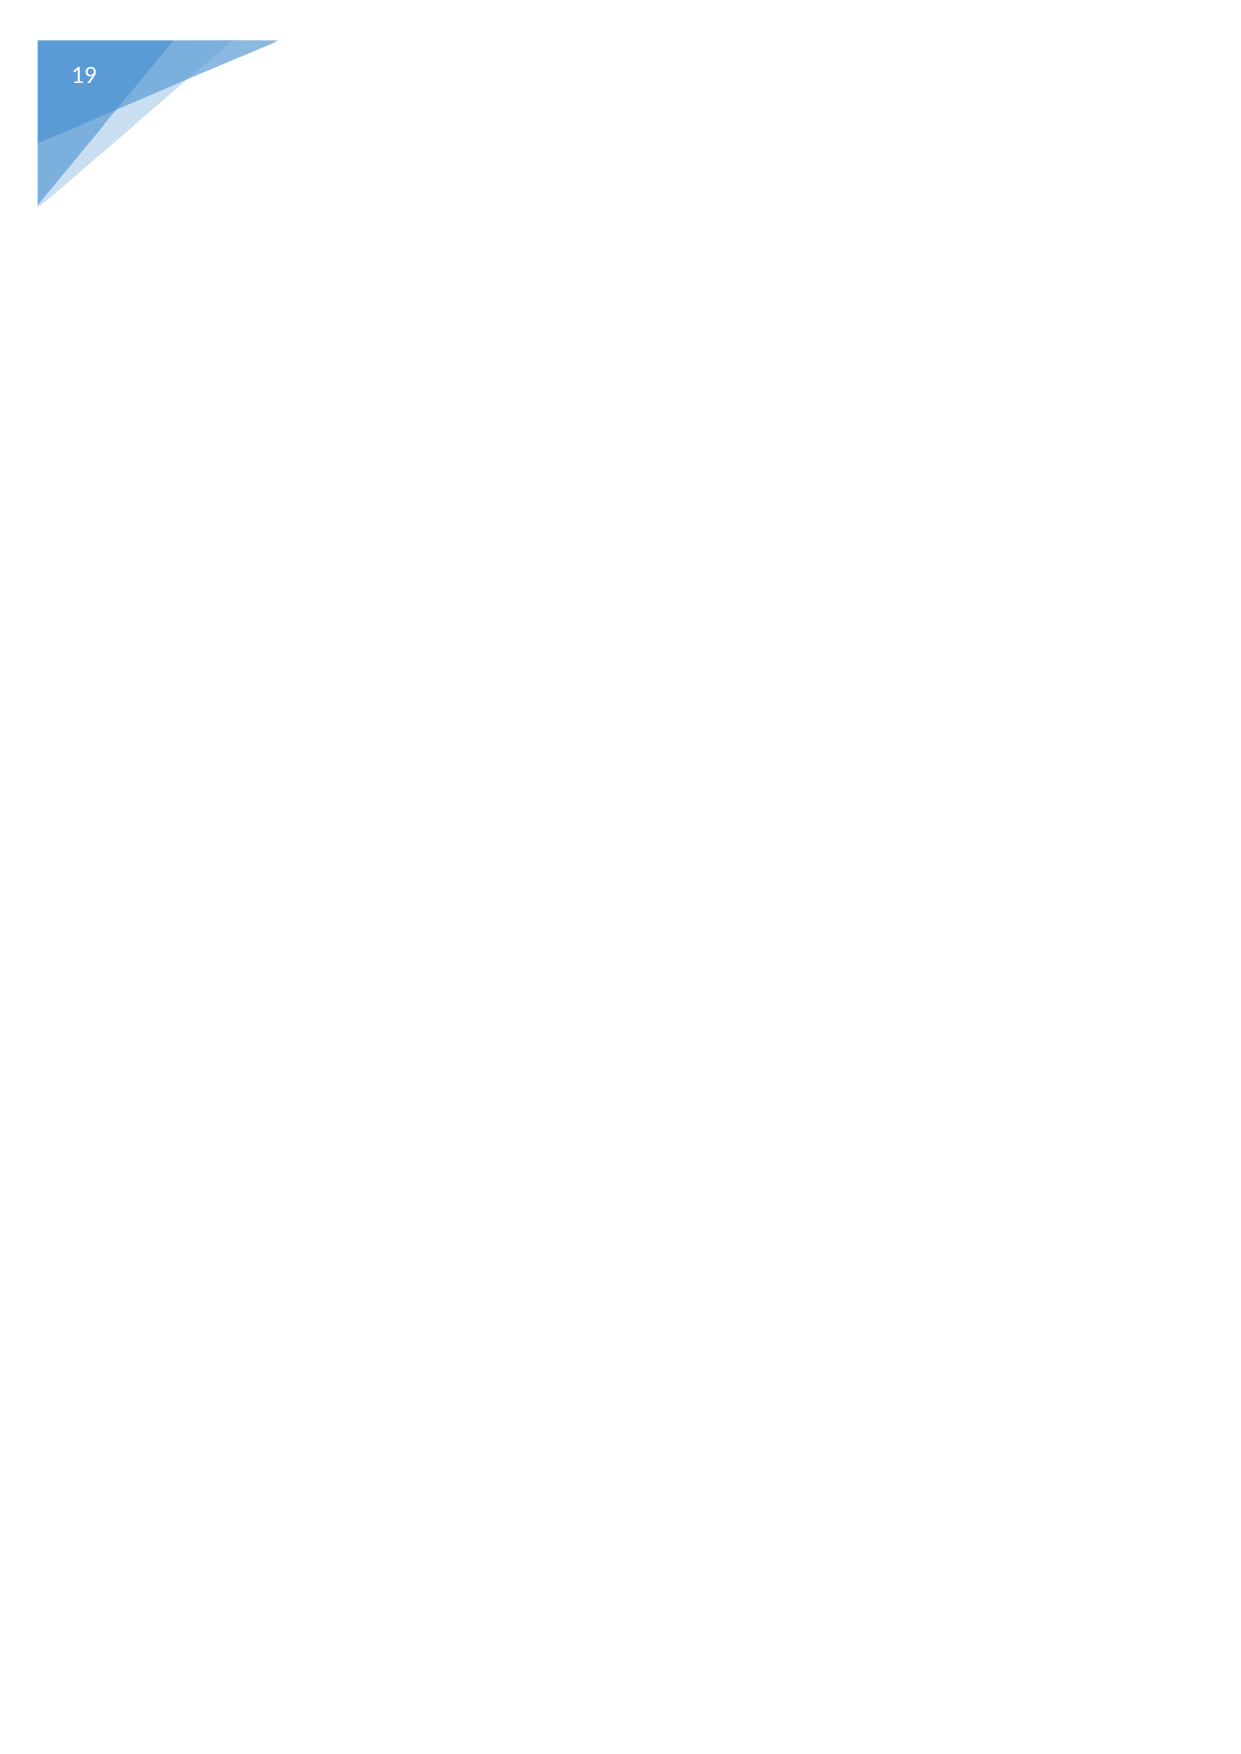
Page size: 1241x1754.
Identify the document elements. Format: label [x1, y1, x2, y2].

picture [37, 40, 279, 209]
